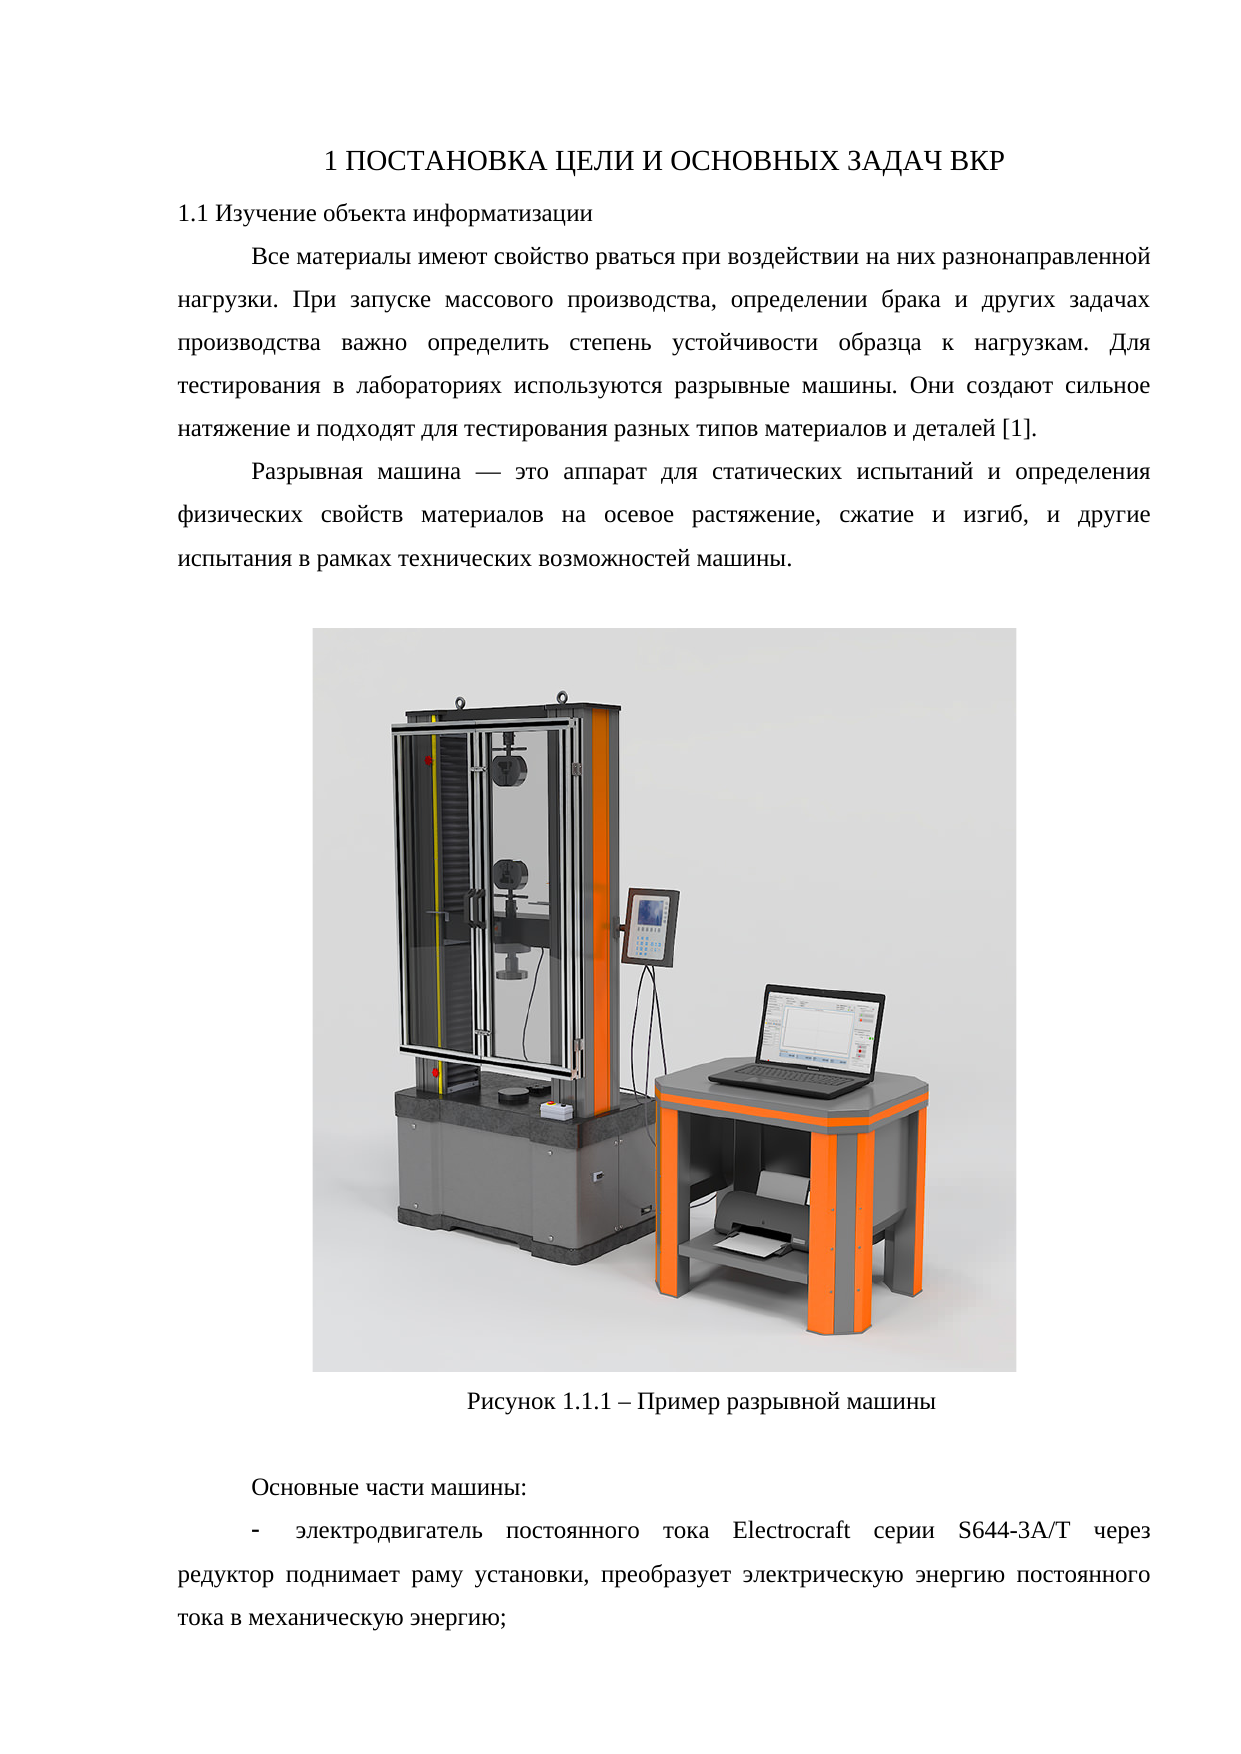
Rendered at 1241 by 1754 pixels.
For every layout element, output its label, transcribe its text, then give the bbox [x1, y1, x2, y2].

text Все материалы имеют свойство рваться при воздействии на них разнонаправленной нагрузки. При запуске массового производства, определении брака и других задачах производства важно определить степень устойчивости образца к нагрузкам. Для тестирования в лабораториях используются разрывные машины. Они создают сильное натяжение и подходят для тестирования разных типов материалов и деталей [1]. [177, 241, 1152, 442]
subtitle 1.1 Изучение объекта информатизации [177, 198, 1152, 226]
text Рисунок 1.1.1 – Пример разрывной машины [177, 1386, 1152, 1415]
text Основные части машины: [177, 1472, 1152, 1501]
text Разрывная машина — это аппарат для статических испытаний и определения физических свойств материалов на осевое растяжение, сжатие и изгиб, и другие испытания в рамках технических возможностей машины. [177, 456, 1152, 571]
subtitle 1 ПОСТАНОВКА ЦЕЛИ И ОСНОВНЫХ ЗАДАЧ ВКР [177, 143, 1152, 177]
picture [312, 628, 1017, 1372]
list электродвигатель постоянного тока Electrocraft серии S644-3A/T через редуктор поднимает раму установки, преобразует электрическую энергию постоянного тока в механическую энергию; [177, 1516, 1152, 1631]
